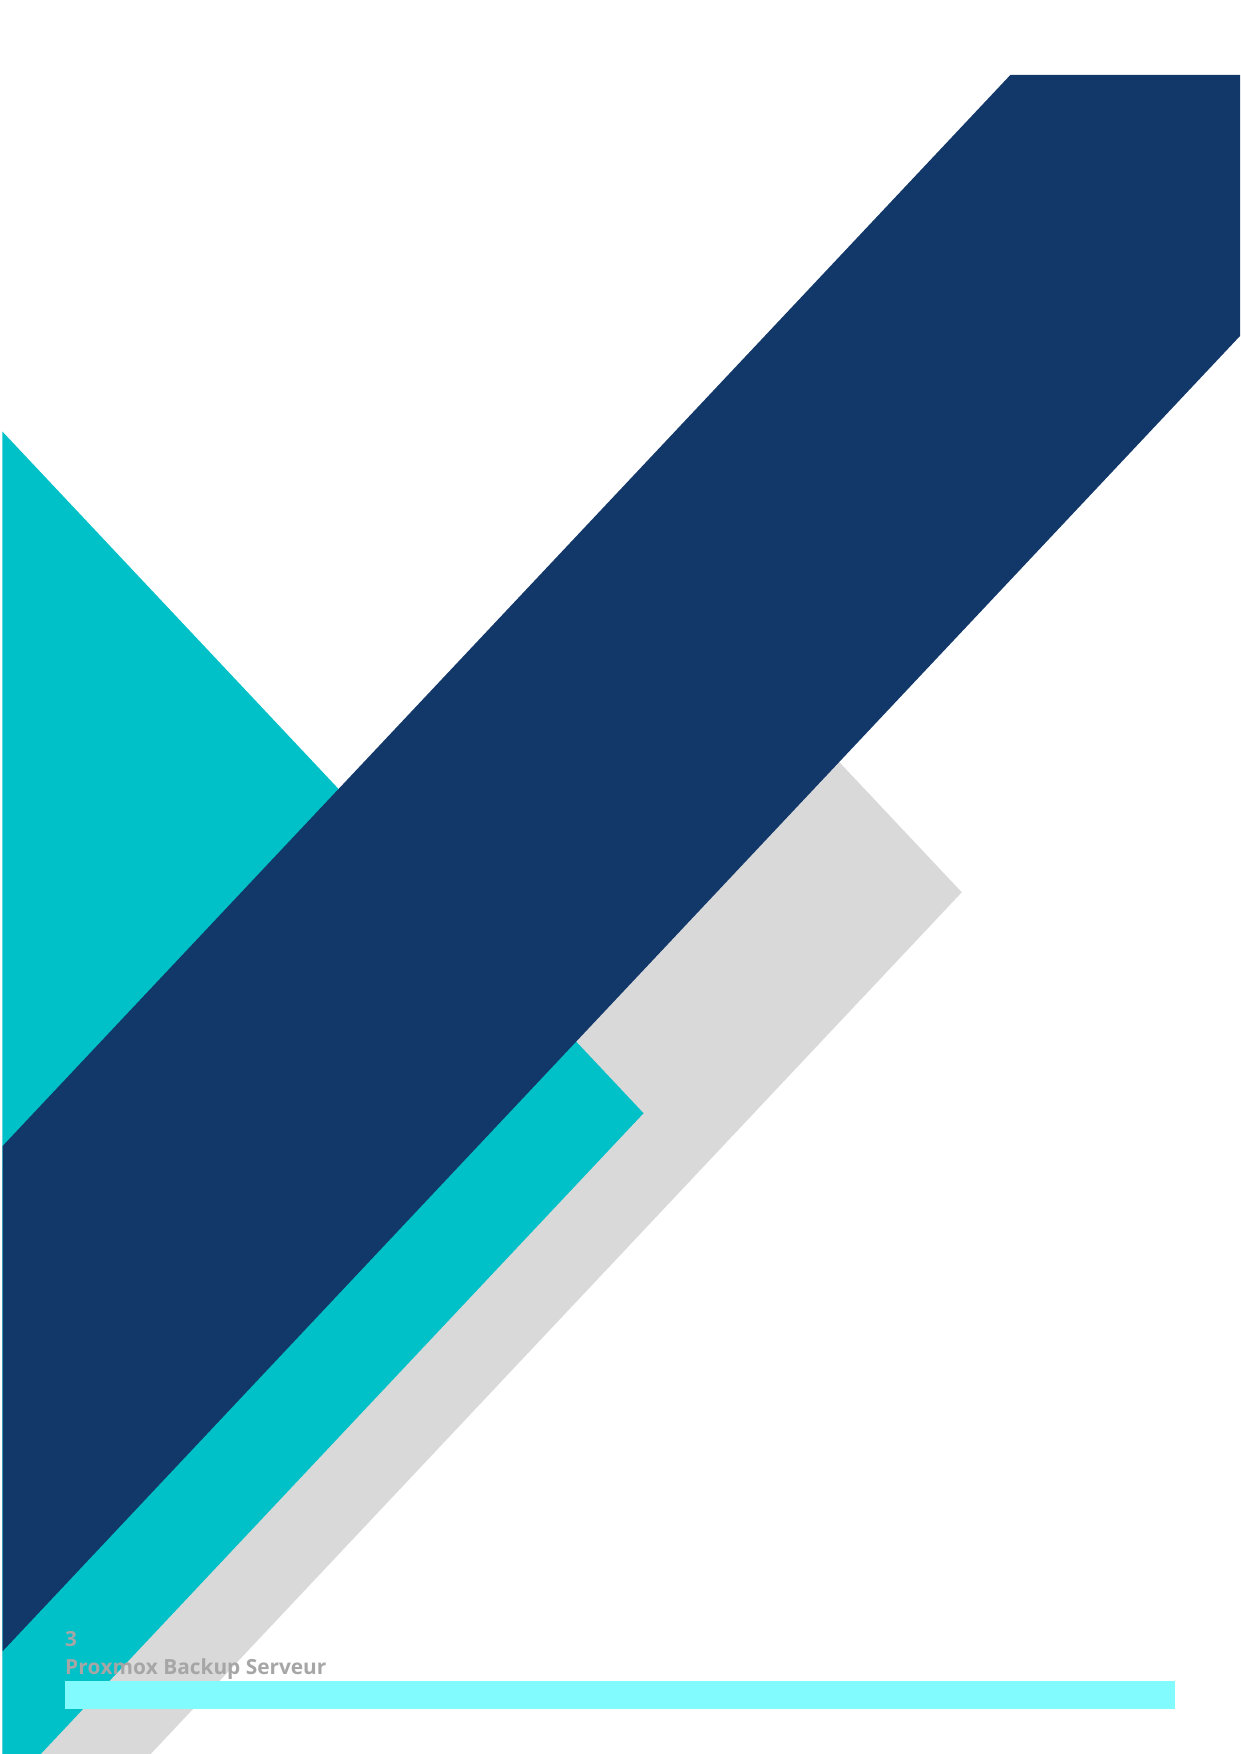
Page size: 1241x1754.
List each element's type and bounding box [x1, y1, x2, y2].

table_cell [818, 75, 1172, 1624]
table_cell [65, 75, 818, 1624]
